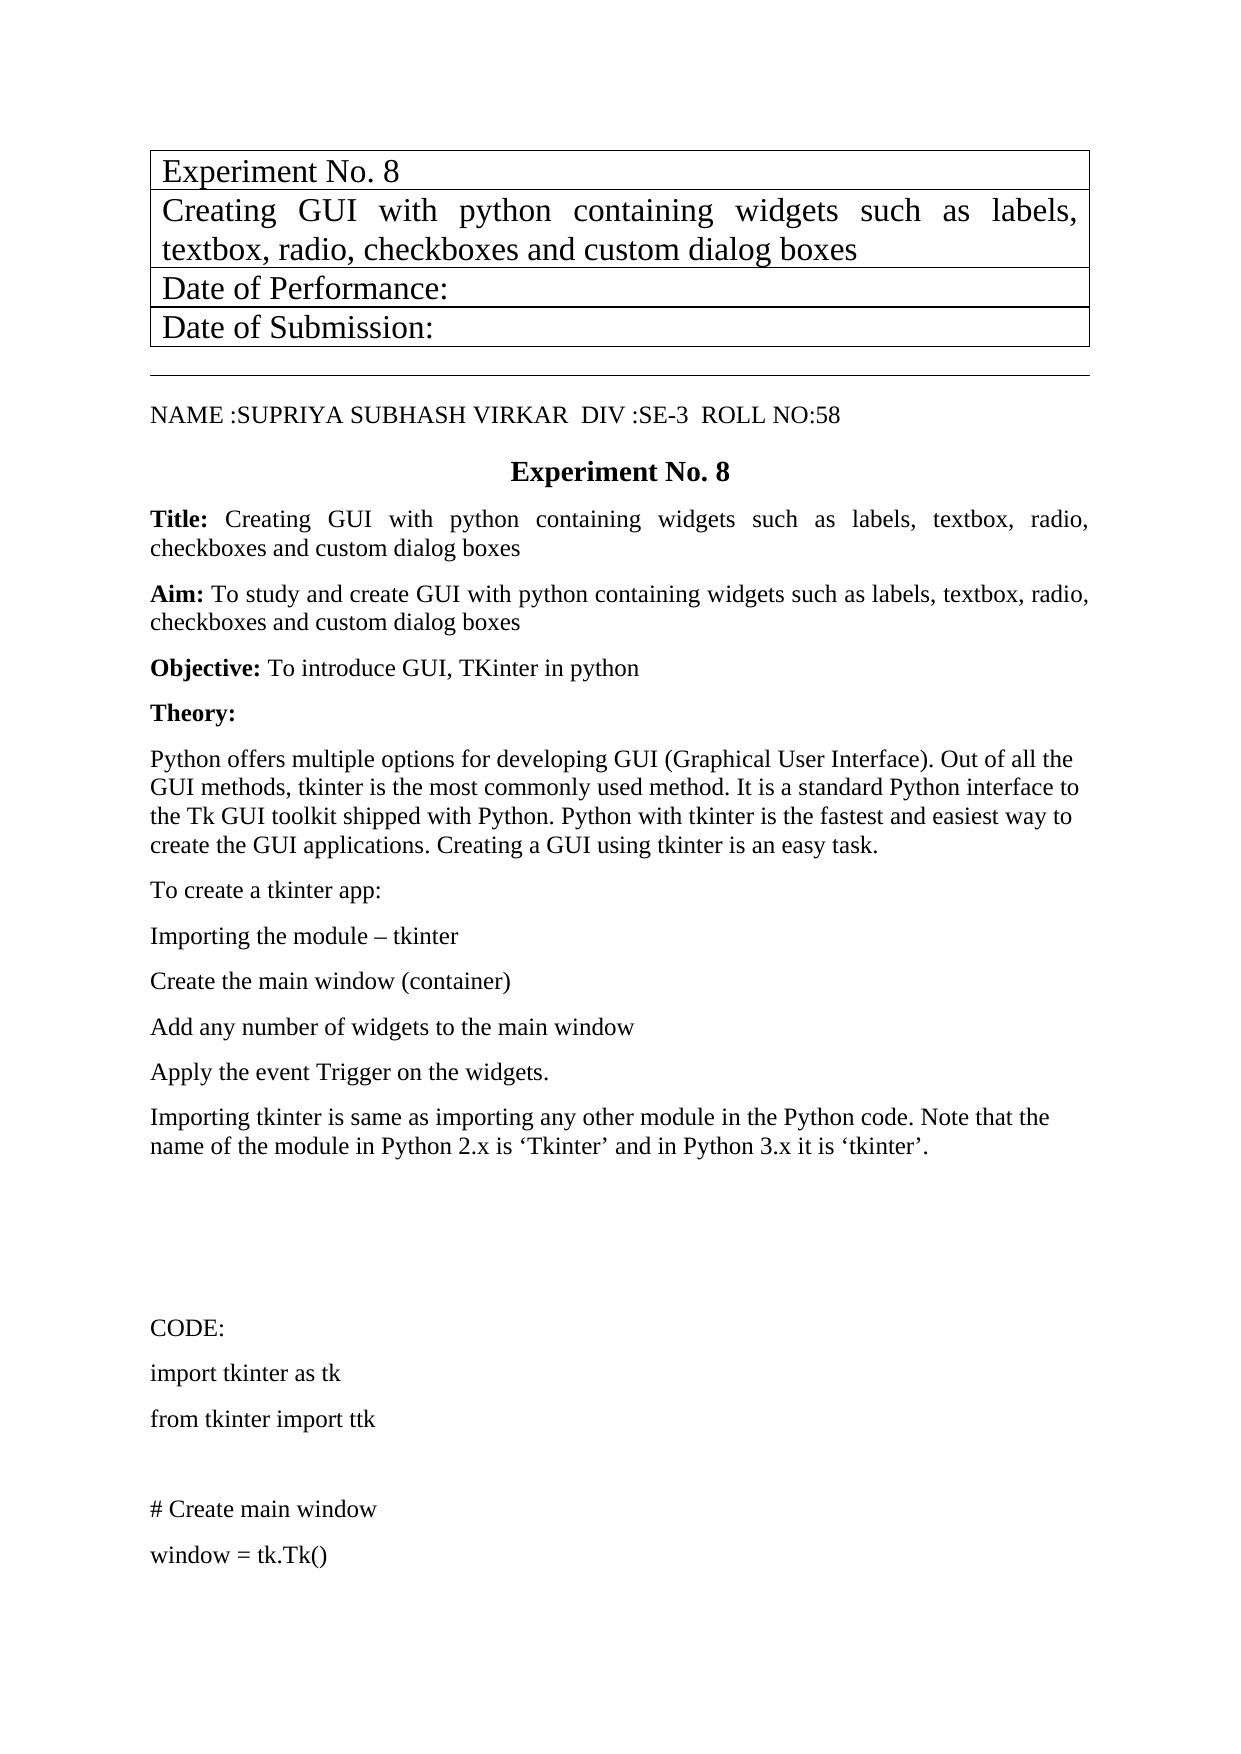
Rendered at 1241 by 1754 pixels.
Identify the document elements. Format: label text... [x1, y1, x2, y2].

text Objective: To introduce GUI, TKinter in python [150, 653, 1090, 682]
table_header Experiment No. 8 [151, 151, 1089, 189]
table_cell Creating GUI with python containing widgets such as labels, textbox, radio, checkboxes and custom dialog boxes [151, 190, 1089, 267]
table_cell Date of Submission: [151, 308, 1089, 346]
text window = tk.Tk() [150, 1540, 1090, 1569]
text Aim: To study and create GUI with python containing widgets such as labels, textbox, radio, checkboxes and custom dialog boxes [150, 579, 1090, 636]
text Title: Creating GUI with python containing widgets such as labels, textbox, radio, checkboxes and custom dialog boxes [150, 504, 1090, 562]
text Experiment No. 8 [150, 454, 1090, 488]
text Importing tkinter is same as importing any other module in the Python code. Note that the name of the module in Python 2.x is ‘Tkinter’ and in Python 3.x it is ‘tkinter’. [150, 1102, 1090, 1160]
text CODE: [150, 1313, 1090, 1342]
text Apply the event Trigger on the widgets. [150, 1057, 1090, 1086]
text from tkinter import ttk [150, 1404, 1090, 1432]
text import tkinter as tk [150, 1358, 1090, 1387]
table_cell Date of Performance: [151, 268, 1089, 306]
text Theory: [150, 698, 1090, 727]
text Add any number of widgets to the main window [150, 1012, 1090, 1040]
text Create the main window (container) [150, 966, 1090, 995]
text Importing the module – tkinter [150, 921, 1090, 949]
text NAME :SUPRIYA SUBHASH VIRKAR DIV :SE-3 ROLL NO:58 [150, 401, 1090, 429]
text Python offers multiple options for developing GUI (Graphical User Interface). Out of all the GUI methods, tkinter is the most commonly used method. It is a standard Python interface to the Tk GUI toolkit shipped with Python. Python with tkinter is the fastest and easiest way to create the GUI applications. Creating a GUI using tkinter is an easy task. [150, 744, 1090, 859]
text # Create main window [150, 1494, 1090, 1523]
text To create a tkinter app: [150, 875, 1090, 904]
